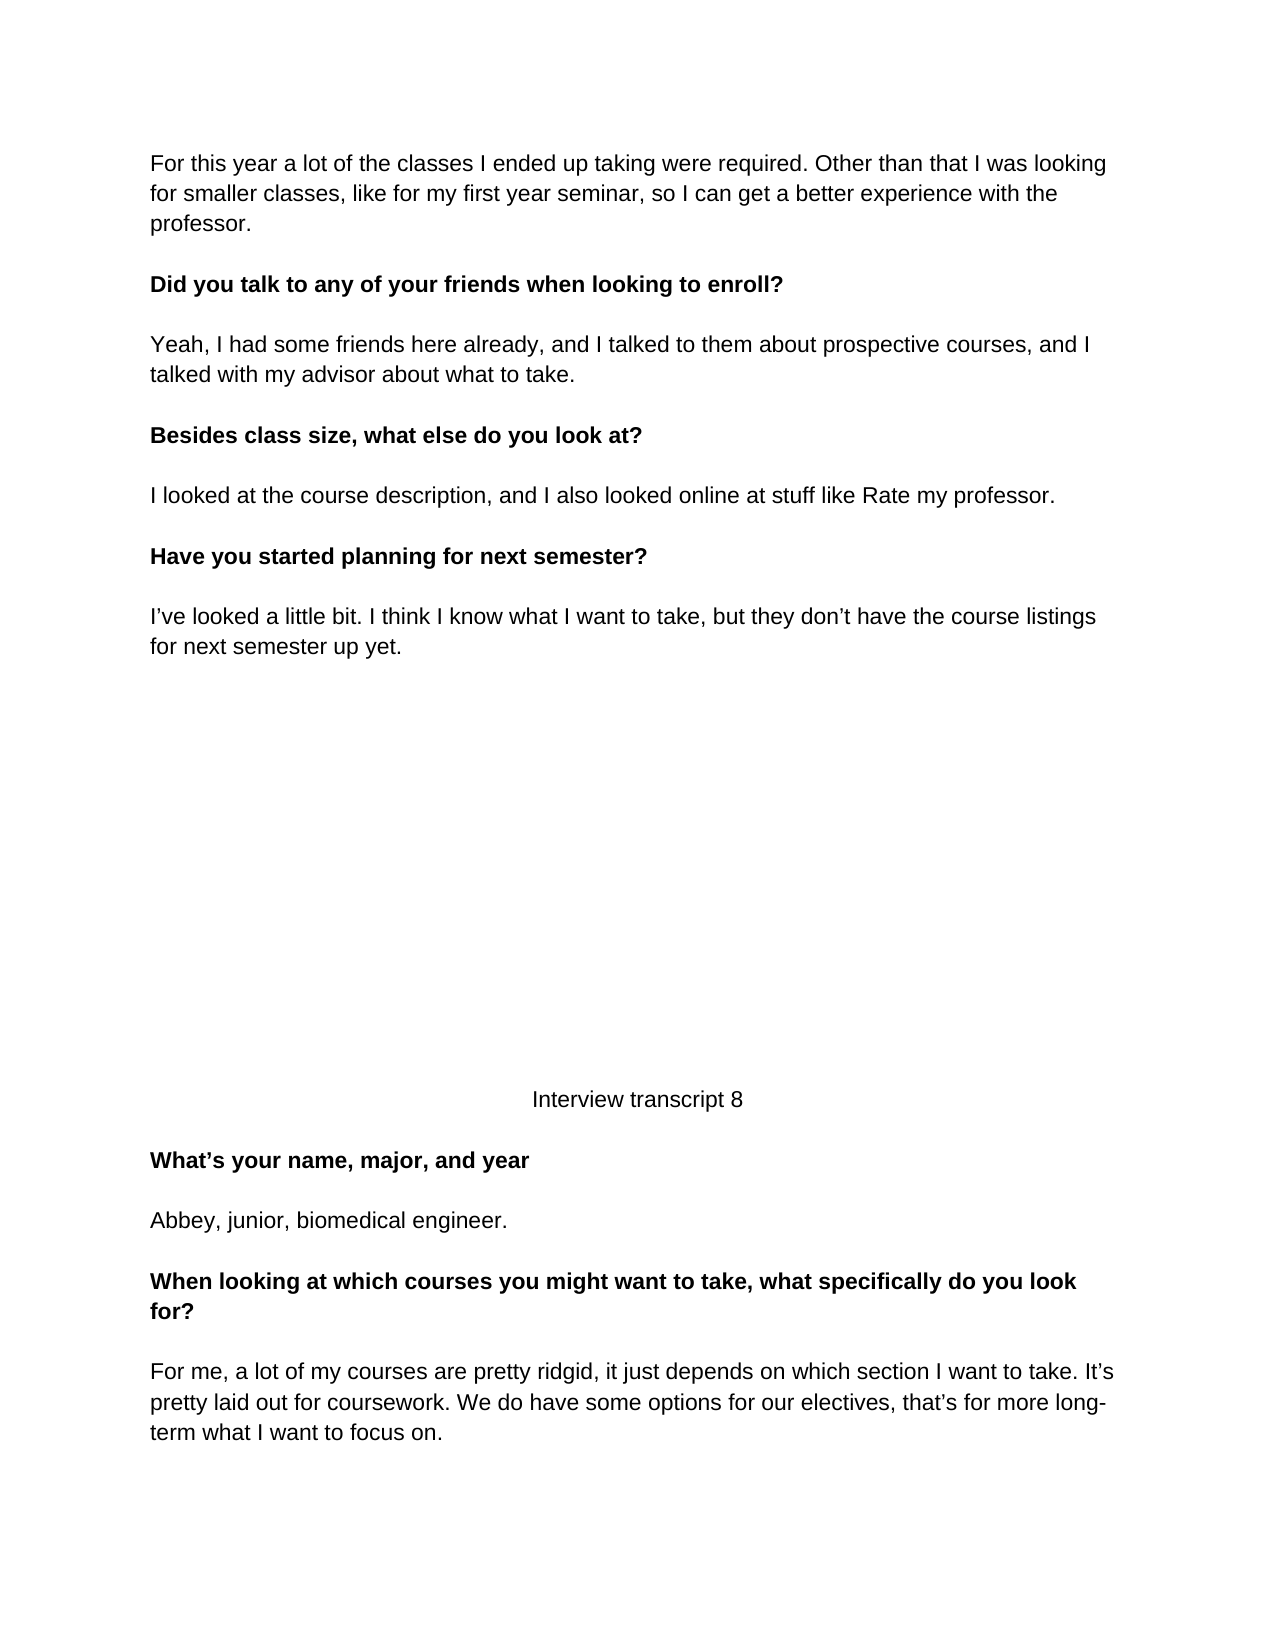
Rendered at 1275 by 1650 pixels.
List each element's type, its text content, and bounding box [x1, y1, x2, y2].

text For this year a lot of the classes I ended up taking were required. Other than that I was looking for smaller classes, like for my first year seminar, so I can get a better experience with the professor. [150, 150, 1125, 237]
text Interview transcript 8 [150, 1086, 1125, 1113]
text Besides class size, what else do you look at? [150, 422, 1125, 448]
text Abbey, junior, biomedical engineer. [150, 1207, 1125, 1234]
text Yeah, I had some friends here already, and I talked to them about prospective courses, and I talked with my advisor about what to take. [150, 331, 1125, 388]
text What’s your name, major, and year [150, 1147, 1125, 1173]
text Did you talk to any of your friends when looking to enroll? [150, 271, 1125, 297]
text I looked at the course description, and I also looked online at stuff like Rate my professor. [150, 482, 1125, 509]
text I’ve looked a little bit. I think I know what I want to take, but they don’t have the course listings for next semester up yet. [150, 603, 1125, 660]
text When looking at which courses you might want to take, what specifically do you look for? [150, 1268, 1125, 1324]
text For me, a lot of my courses are pretty ridgid, it just depends on which section I want to take. It’s pretty laid out for coursework. We do have some options for our electives, that’s for more long-term what I want to focus on. [150, 1358, 1125, 1445]
text Have you started planning for next semester? [150, 543, 1125, 569]
